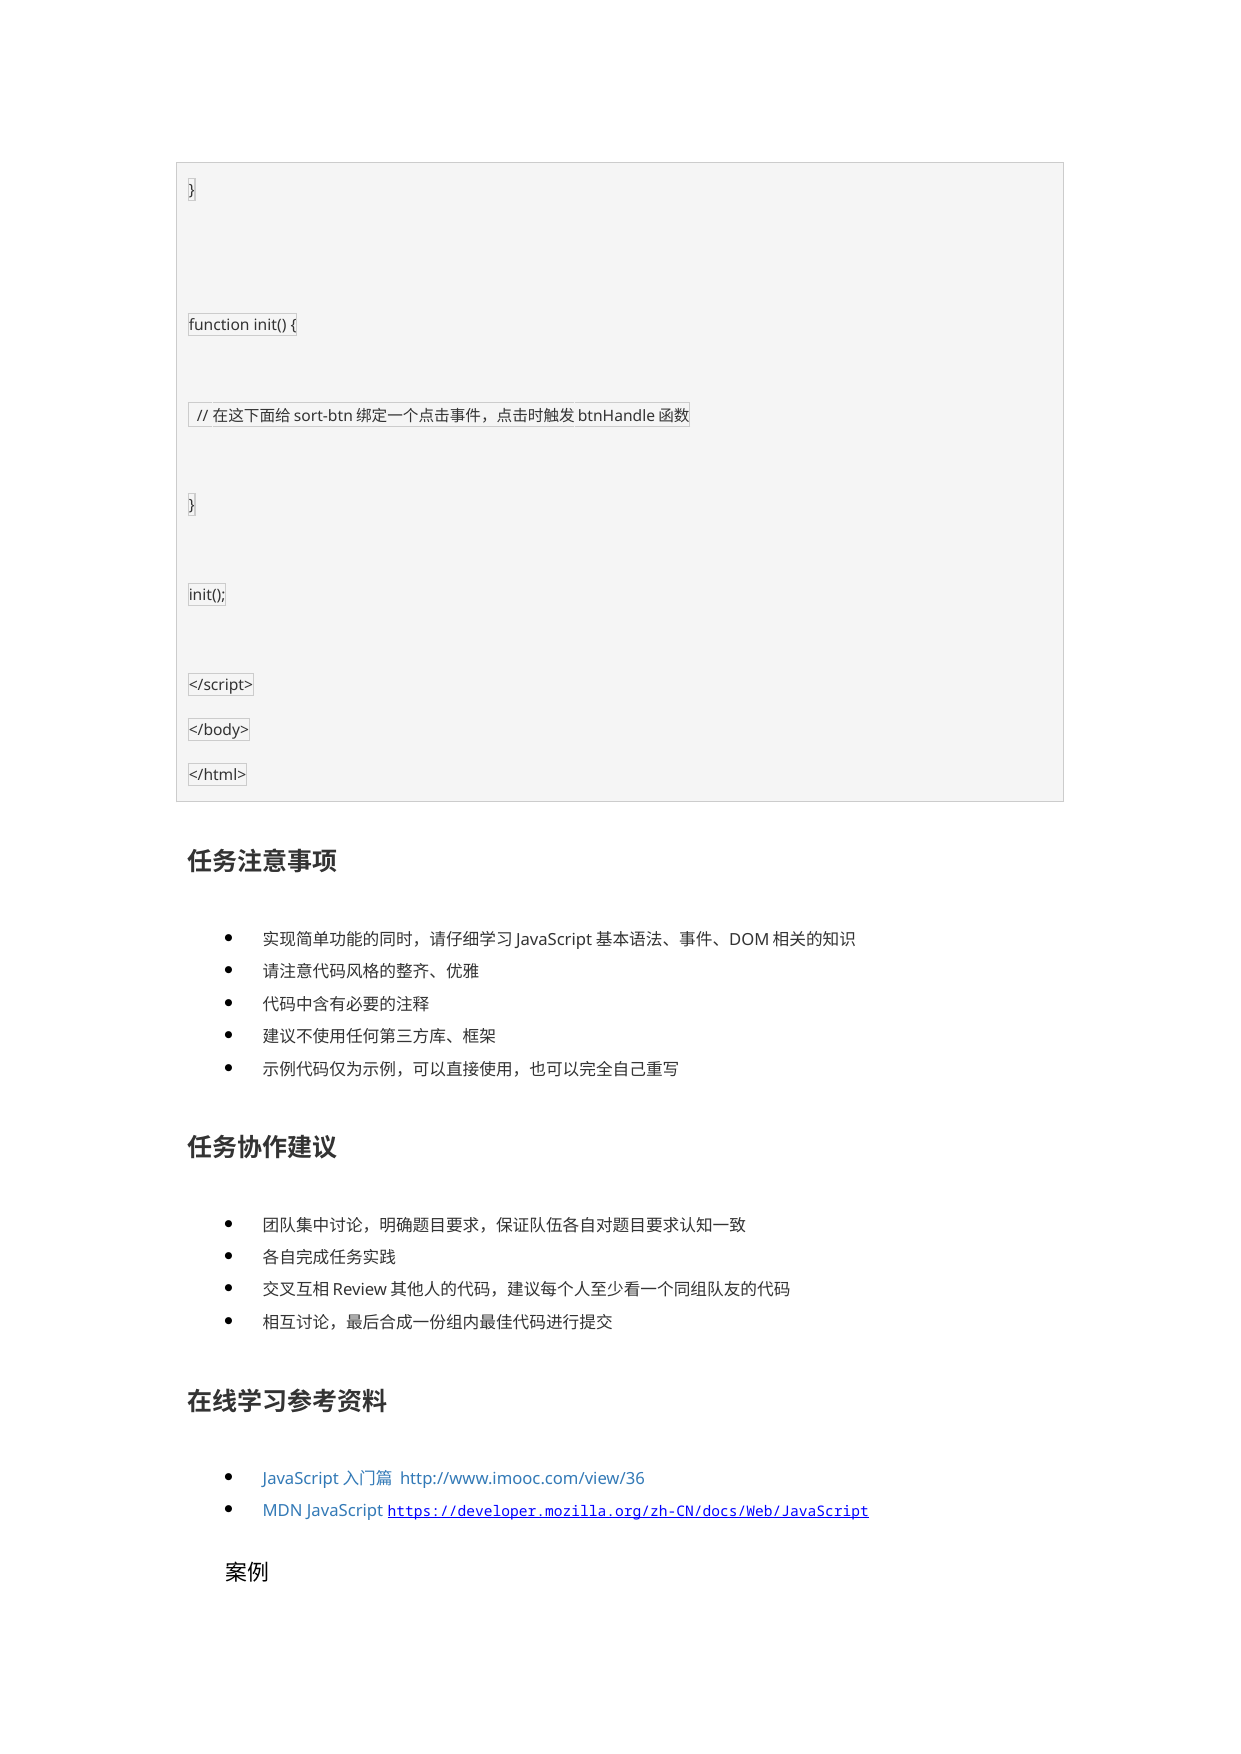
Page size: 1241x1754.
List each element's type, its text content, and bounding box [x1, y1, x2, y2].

text init(); [177, 567, 1063, 611]
subtitle 任务协作建议 [187, 1113, 1053, 1178]
list 建议不使用任何第三方库、框架 [225, 1019, 1053, 1052]
text function init() { [177, 297, 1063, 341]
list 示例代码仅为示例，可以直接使用，也可以完全自己重写 [225, 1052, 1053, 1084]
list 案例 [225, 1555, 1053, 1587]
list 代码中含有必要的注释 [225, 987, 1053, 1019]
list MDN JavaScript https://developer.mozilla.org/zh-CN/docs/Web/JavaScript [225, 1493, 1053, 1526]
text } [177, 163, 1063, 206]
text // 在这下面给sort-btn绑定一个点击事件，点击时触发btnHandle函数 [177, 387, 1063, 431]
list JavaScript入门篇 http://www.imooc.com/view/36 [225, 1461, 1053, 1493]
subtitle 任务注意事项 [187, 827, 1053, 892]
list 实现简单功能的同时，请仔细学习JavaScript基本语法、事件、DOM相关的知识 [225, 922, 1053, 954]
list 各自完成任务实践 [225, 1240, 1053, 1272]
list 请注意代码风格的整齐、优雅 [225, 954, 1053, 987]
list 交叉互相Review其他人的代码，建议每个人至少看一个同组队友的代码 [225, 1272, 1053, 1305]
list 相互讨论，最后合成一份组内最佳代码进行提交 [225, 1305, 1053, 1337]
subtitle 在线学习参考资料 [187, 1367, 1053, 1432]
text </body> [177, 702, 1063, 746]
text </script> [177, 657, 1063, 701]
list 团队集中讨论，明确题目要求，保证队伍各自对题目要求认知一致 [225, 1207, 1053, 1240]
text } [177, 477, 1063, 521]
text </html> [177, 747, 1063, 801]
